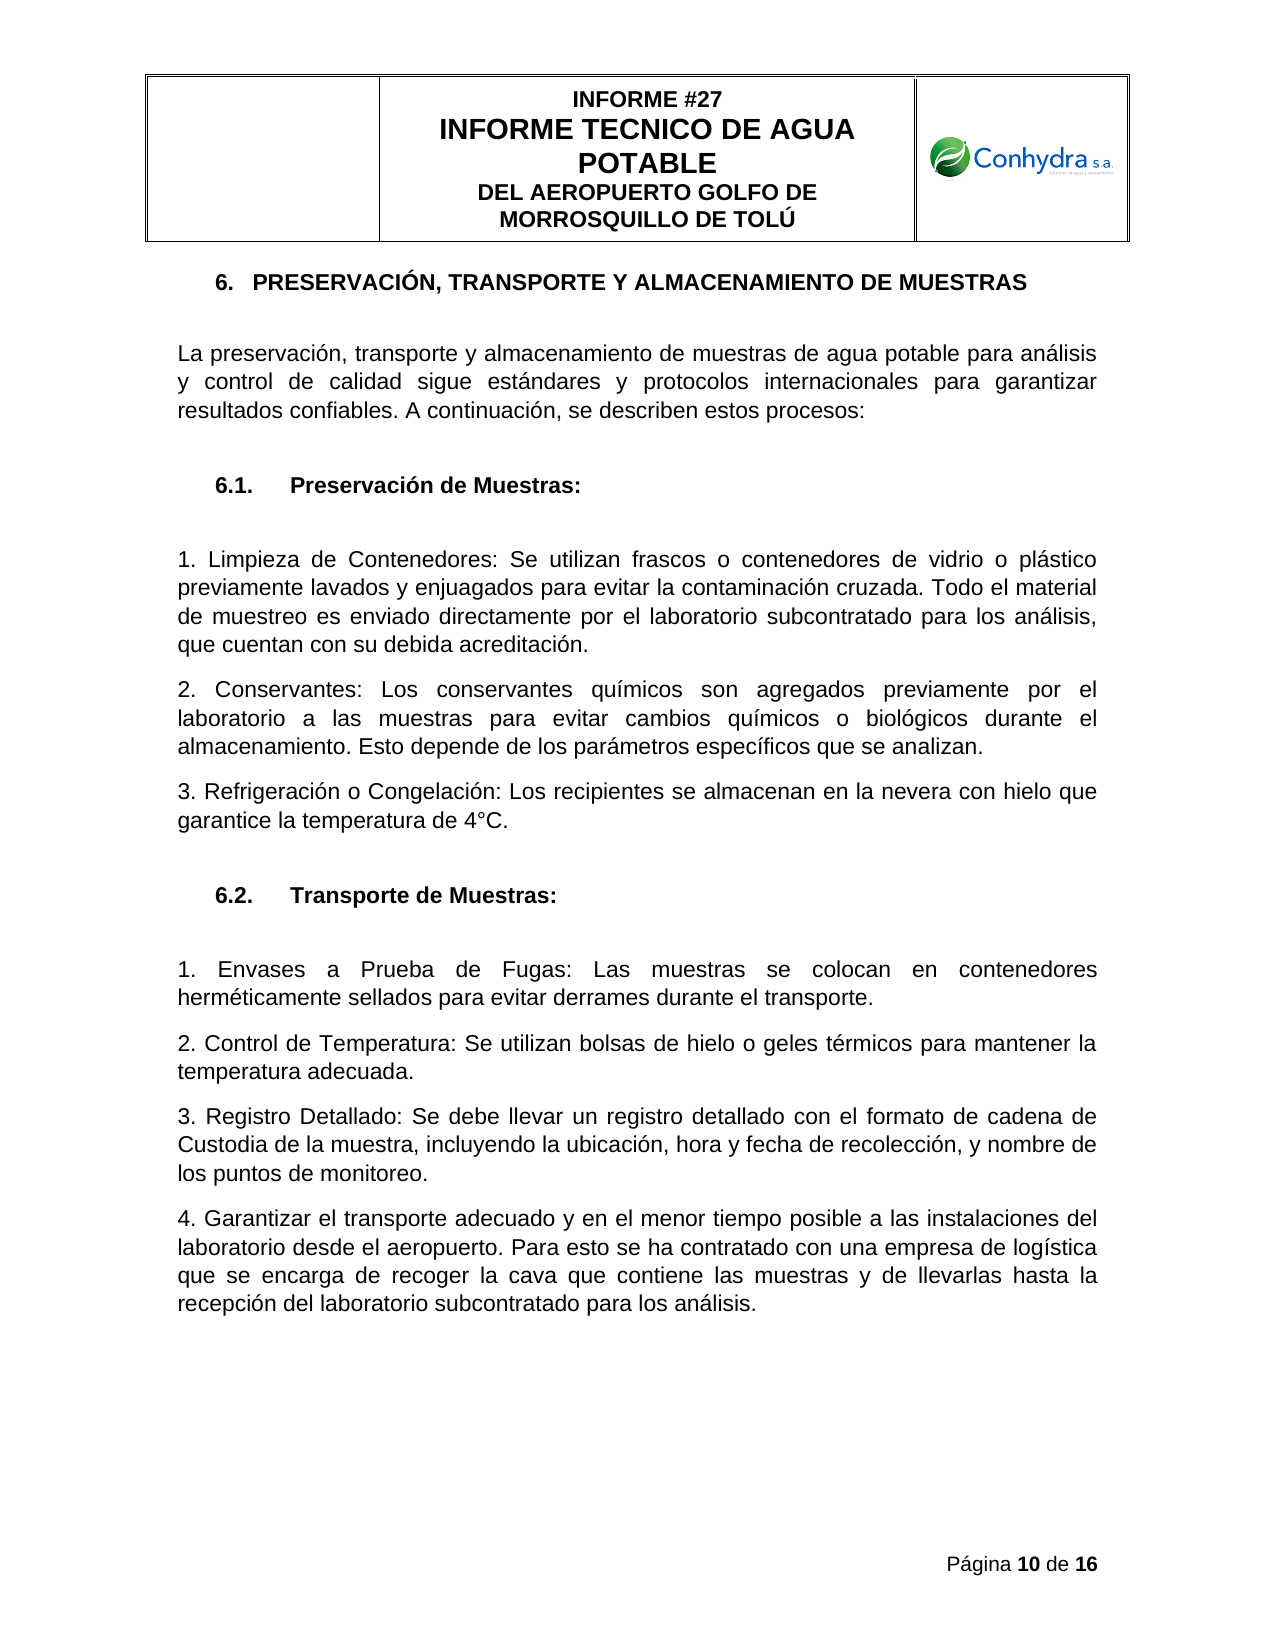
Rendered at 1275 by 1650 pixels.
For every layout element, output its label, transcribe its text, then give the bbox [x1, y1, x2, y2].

subtitle PRESERVACIÓN, TRANSPORTE Y ALMACENAMIENTO DE MUESTRAS [215, 268, 1098, 295]
subtitle Transporte de Muestras: [215, 882, 1098, 909]
text 3. Refrigeración o Congelación: Los recipientes se almacenan en la nevera con hielo que garantice la temperatura de 4°C. [177, 778, 1098, 833]
text La preservación, transporte y almacenamiento de muestras de agua potable para análisis y control de calidad sigue estándares y protocolos internacionales para garantizar resultados confiables. A continuación, se describen estos procesos: [177, 340, 1098, 423]
text 4. Garantizar el transporte adecuado y en el menor tiempo posible a las instalaciones del laboratorio desde el aeropuerto. Para esto se ha contratado con una empresa de logística que se encarga de recoger la cava que contiene las muestras y de llevarlas hasta la recepción del laboratorio subcontratado para los análisis. [177, 1205, 1098, 1317]
subtitle Preservación de Muestras: [215, 472, 1098, 499]
text 2. Control de Temperatura: Se utilizan bolsas de hielo o geles térmicos para mantener la temperatura adecuada. [177, 1029, 1098, 1084]
text 3. Registro Detallado: Se debe llevar un registro detallado con el formato de cadena de Custodia de la muestra, incluyendo la ubicación, hora y fecha de recolección, y nombre de los puntos de monitoreo. [177, 1103, 1098, 1186]
text 1. Limpieza de Contenedores: Se utilizan frascos o contenedores de vidrio o plástico previamente lavados y enjuagados para evitar la contaminación cruzada. Todo el material de muestreo es enviado directamente por el laboratorio subcontratado para los análisis, que cuentan con su debida acreditación. [177, 546, 1098, 658]
text 2. Conservantes: Los conservantes químicos son agregados previamente por el laboratorio a las muestras para evitar cambios químicos o biológicos durante el almacenamiento. Esto depende de los parámetros específicos que se analizan. [177, 676, 1098, 759]
picture [928, 133, 1115, 185]
text 1. Envases a Prueba de Fugas: Las muestras se colocan en contenedores herméticamente sellados para evitar derrames durante el transporte. [177, 956, 1098, 1011]
